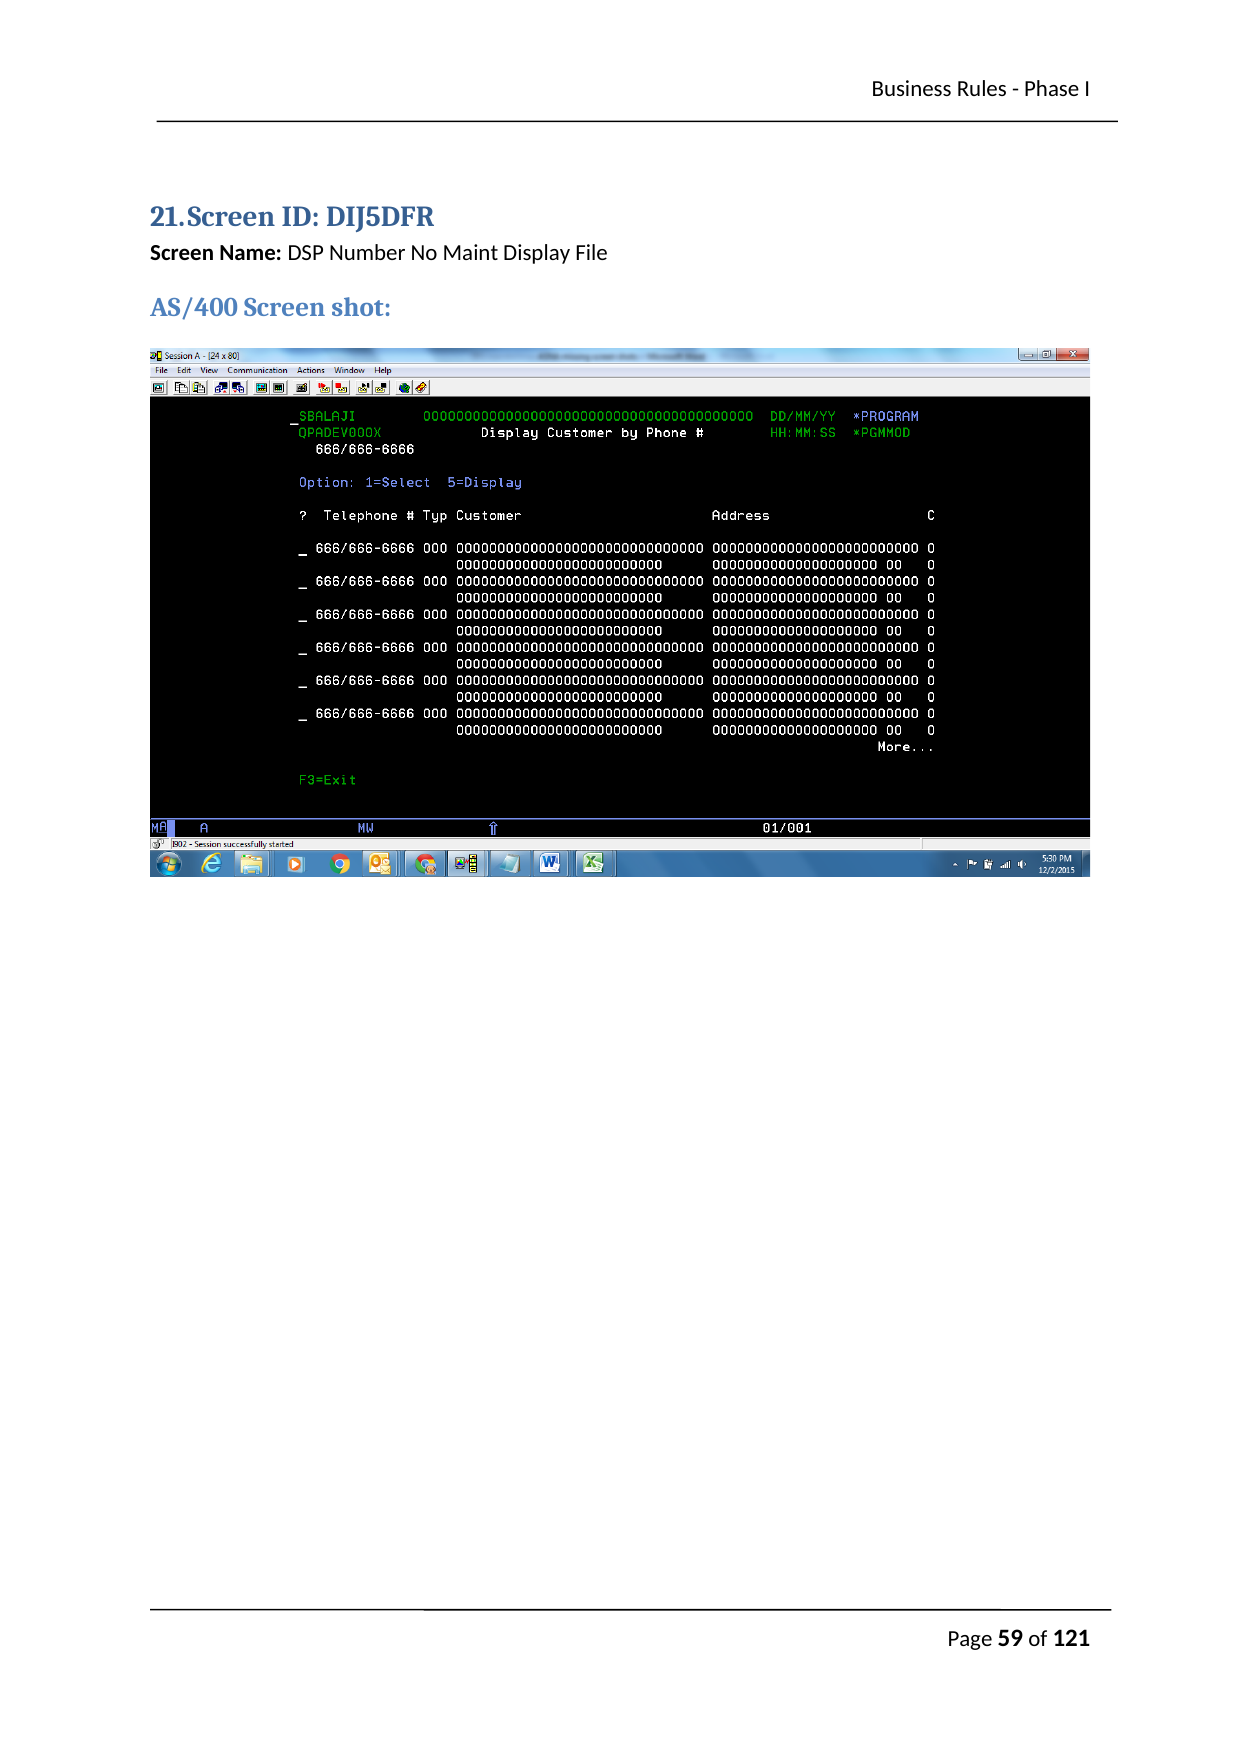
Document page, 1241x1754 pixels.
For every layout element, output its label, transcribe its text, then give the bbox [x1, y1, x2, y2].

text AS/400 Screen shot: [150, 292, 1090, 323]
text Screen Name: DSP Number No Maint Display File [150, 238, 1090, 267]
subtitle Screen ID: DIJ5DFR [150, 200, 1090, 233]
picture [150, 348, 1091, 877]
